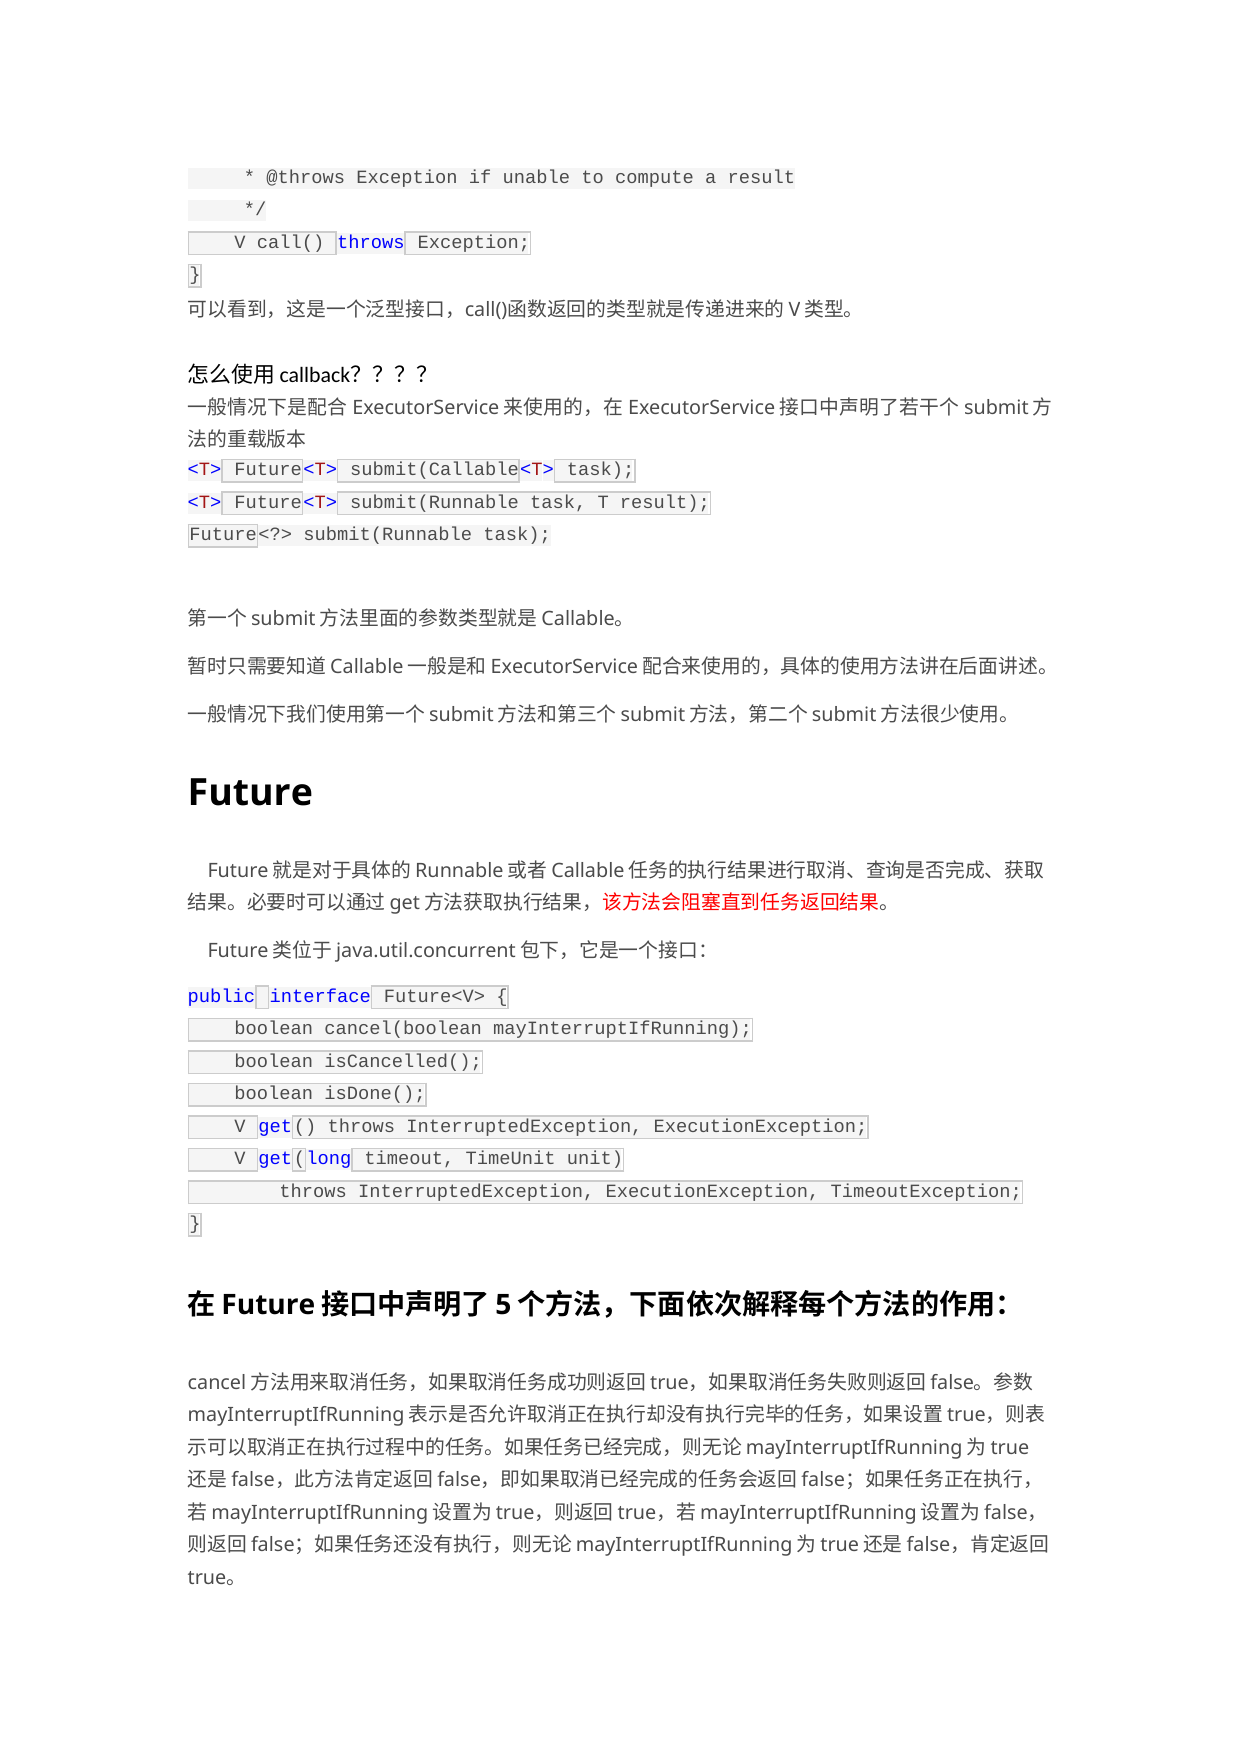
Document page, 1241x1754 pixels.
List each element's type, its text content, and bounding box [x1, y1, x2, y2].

text boolean isCancelled(); [187, 1046, 1053, 1078]
text Future类位于java.util.concurrent包下，它是一个接口： [187, 933, 1053, 965]
text 怎么使用callback？？？？ [187, 357, 1053, 389]
text V get(long timeout, TimeUnit unit) [187, 1143, 1053, 1176]
text V call() throws Exception; [187, 227, 1053, 259]
text } [187, 1208, 1053, 1241]
text 第一个submit方法里面的参数类型就是Callable。 [187, 600, 1053, 633]
text <T> Future<T> submit(Runnable task, T result); [187, 487, 1053, 519]
text V get() throws InterruptedException, ExecutionException; [187, 1111, 1053, 1143]
subtitle 在Future接口中声明了5个方法，下面依次解释每个方法的作用： [187, 1270, 1053, 1335]
text <T> Future<T> submit(Callable<T> task); [187, 454, 1053, 487]
text boolean isDone(); [187, 1078, 1053, 1111]
text cancel方法用来取消任务，如果取消任务成功则返回true，如果取消任务失败则返回false。参数mayInterruptIfRunning表示是否允许取消正在执行却没有执行完毕的任务，如果设置true，则表示可以取消正在执行过程中的任务。如果任务已经完成，则无论mayInterruptIfRunning为true还是false，此方法肯定返回false，即如果取消已经完成的任务会返回false；如果任务正在执行，若mayInterruptIfRunning设置为true，则返回true，若mayInterruptIfRunning设置为false，则返回false；如果任务还没有执行，则无论mayInterruptIfRunning为true还是false，肯定返回true。 [187, 1364, 1053, 1592]
text throws InterruptedException, ExecutionException, TimeoutException; [187, 1176, 1053, 1208]
text 可以看到，这是一个泛型接口，call()函数返回的类型就是传递进来的V类型。 [187, 292, 1053, 324]
text boolean cancel(boolean mayInterruptIfRunning); [187, 1013, 1053, 1046]
subtitle Future [187, 758, 1053, 823]
text * @throws Exception if unable to compute a result [187, 162, 1053, 194]
text public interface Future<V> { [187, 981, 1053, 1013]
text Future就是对于具体的Runnable或者Callable任务的执行结果进行取消、查询是否完成、获取结果。必要时可以通过get方法获取执行结果，该方法会阻塞直到任务返回结果。 [187, 852, 1053, 917]
text 暂时只需要知道Callable一般是和ExecutorService配合来使用的，具体的使用方法讲在后面讲述。 [187, 648, 1053, 681]
text */ [187, 194, 1053, 227]
text Future<?> submit(Runnable task); [187, 519, 1053, 552]
text 一般情况下是配合ExecutorService来使用的，在ExecutorService接口中声明了若干个submit方法的重载版本 [187, 389, 1053, 454]
text 一般情况下我们使用第一个submit方法和第三个submit方法，第二个submit方法很少使用。 [187, 696, 1053, 729]
text } [187, 259, 1053, 292]
